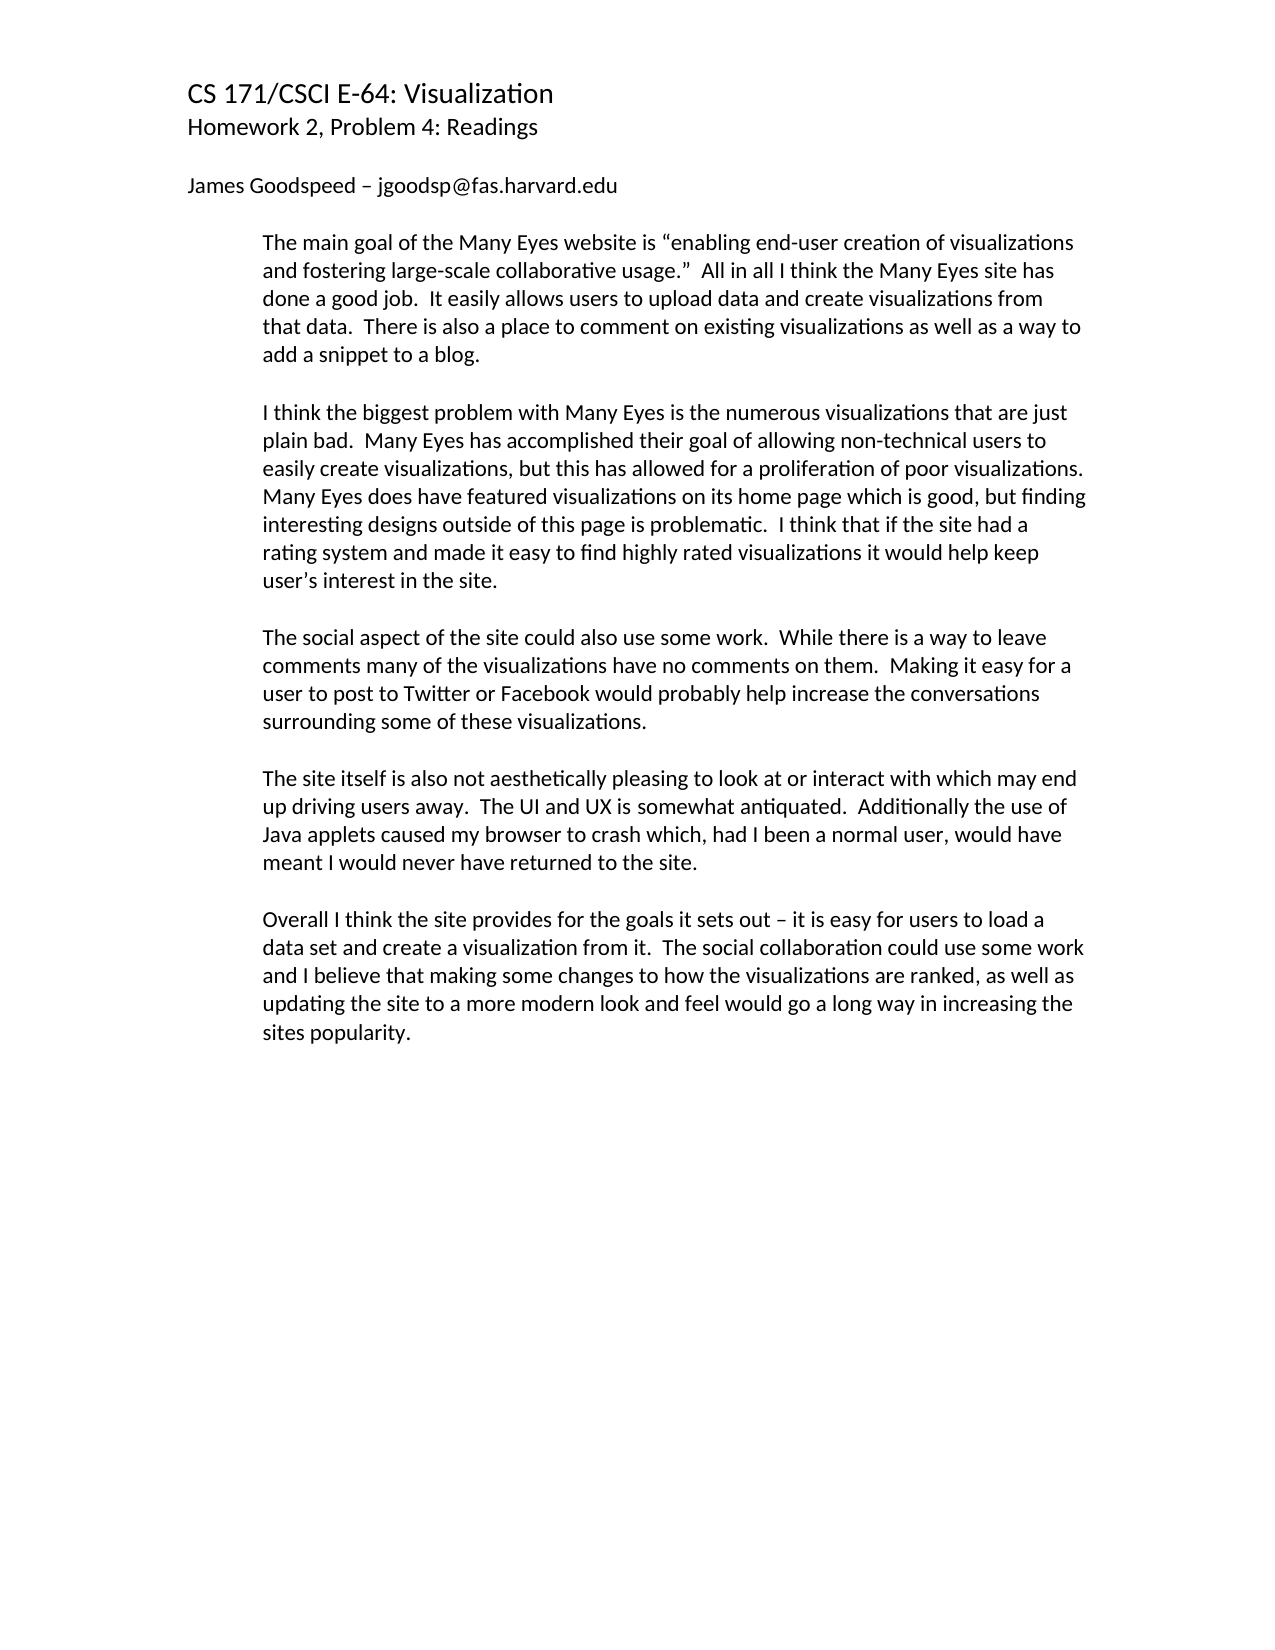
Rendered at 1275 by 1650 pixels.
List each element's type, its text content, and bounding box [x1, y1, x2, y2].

text I think the biggest problem with Many Eyes is the numerous visualizations that are just plain bad. Many Eyes has accomplished their goal of allowing non-technical users to easily create visualizations, but this has allowed for a proliferation of poor visualizations. Many Eyes does have featured visualizations on its home page which is good, but finding interesting designs outside of this page is problematic. I think that if the site had a rating system and made it easy to find highly rated visualizations it would help keep user’s interest in the site. [262, 398, 1087, 594]
text Overall I think the site provides for the goals it sets out – it is easy for users to load a data set and create a visualization from it. The social collaboration could use some work and I believe that making some changes to how the visualizations are ranked, as well as updating the site to a more modern look and feel would go a long way in increasing the sites popularity. [262, 906, 1087, 1046]
text The site itself is also not aesthetically pleasing to look at or interact with which may end up driving users away. The UI and UX is somewhat antiquated. Additionally the use of Java applets caused my browser to crash which, had I been a normal user, would have meant I would never have returned to the site. [262, 764, 1087, 876]
text The social aspect of the site could also use some work. While there is a way to leave comments many of the visualizations have no comments on them. Making it easy for a user to post to Twitter or Facebook would probably help increase the conversations surrounding some of these visualizations. [262, 623, 1087, 735]
text The main goal of the Many Eyes website is “enabling end-user creation of visualizations and fostering large-scale collaborative usage.” All in all I think the Many Eyes site has done a good job. It easily allows users to upload data and create visualizations from that data. There is also a place to comment on existing visualizations as well as a way to add a snippet to a blog. [262, 228, 1087, 368]
